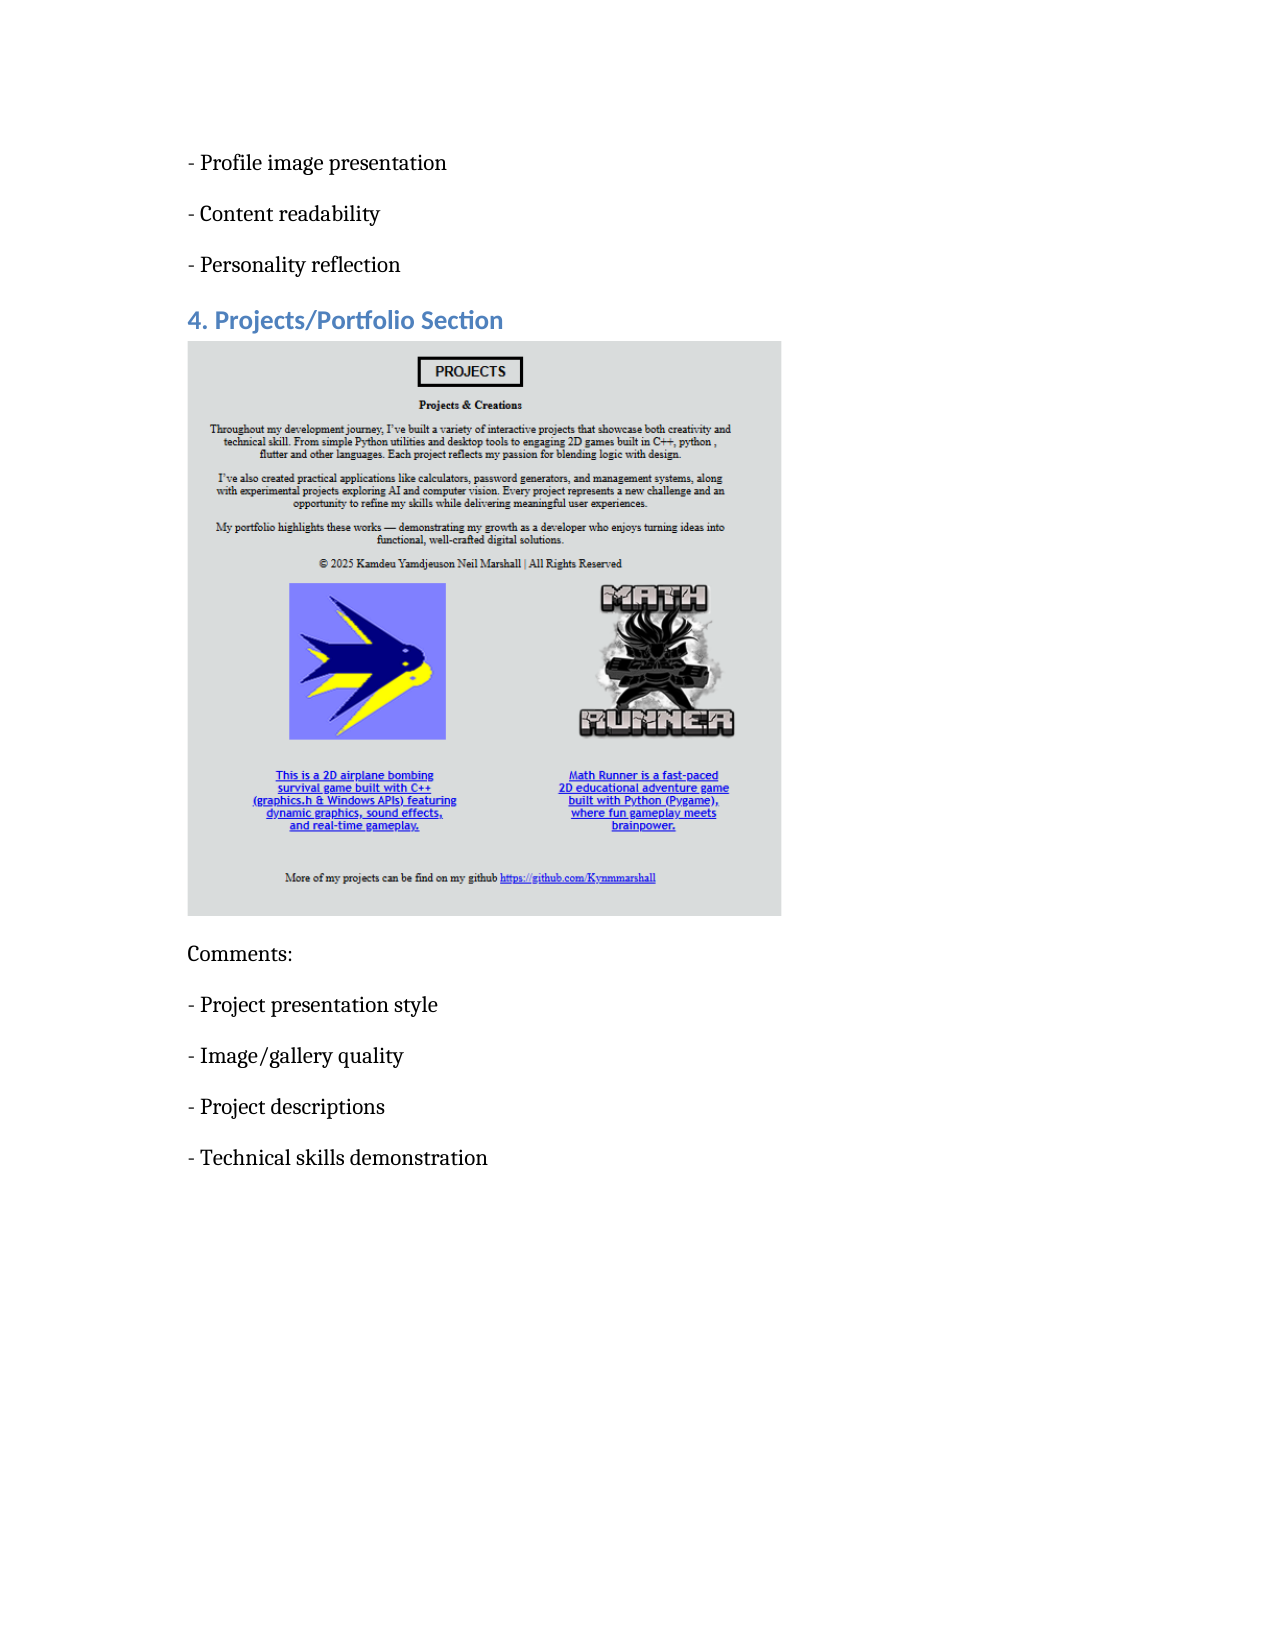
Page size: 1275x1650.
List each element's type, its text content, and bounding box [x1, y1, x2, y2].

text - Project presentation style [187, 992, 1087, 1018]
text - Personality reflection [187, 252, 1087, 278]
text - Profile image presentation [187, 150, 1087, 176]
text - Content readability [187, 201, 1087, 227]
text Comments: [187, 941, 1087, 967]
text - Technical skills demonstration [187, 1145, 1087, 1171]
text - Project descriptions [187, 1094, 1087, 1120]
subtitle 4. Projects/Portfolio Section [187, 303, 1087, 336]
picture [187, 341, 782, 916]
text - Image/gallery quality [187, 1043, 1087, 1069]
